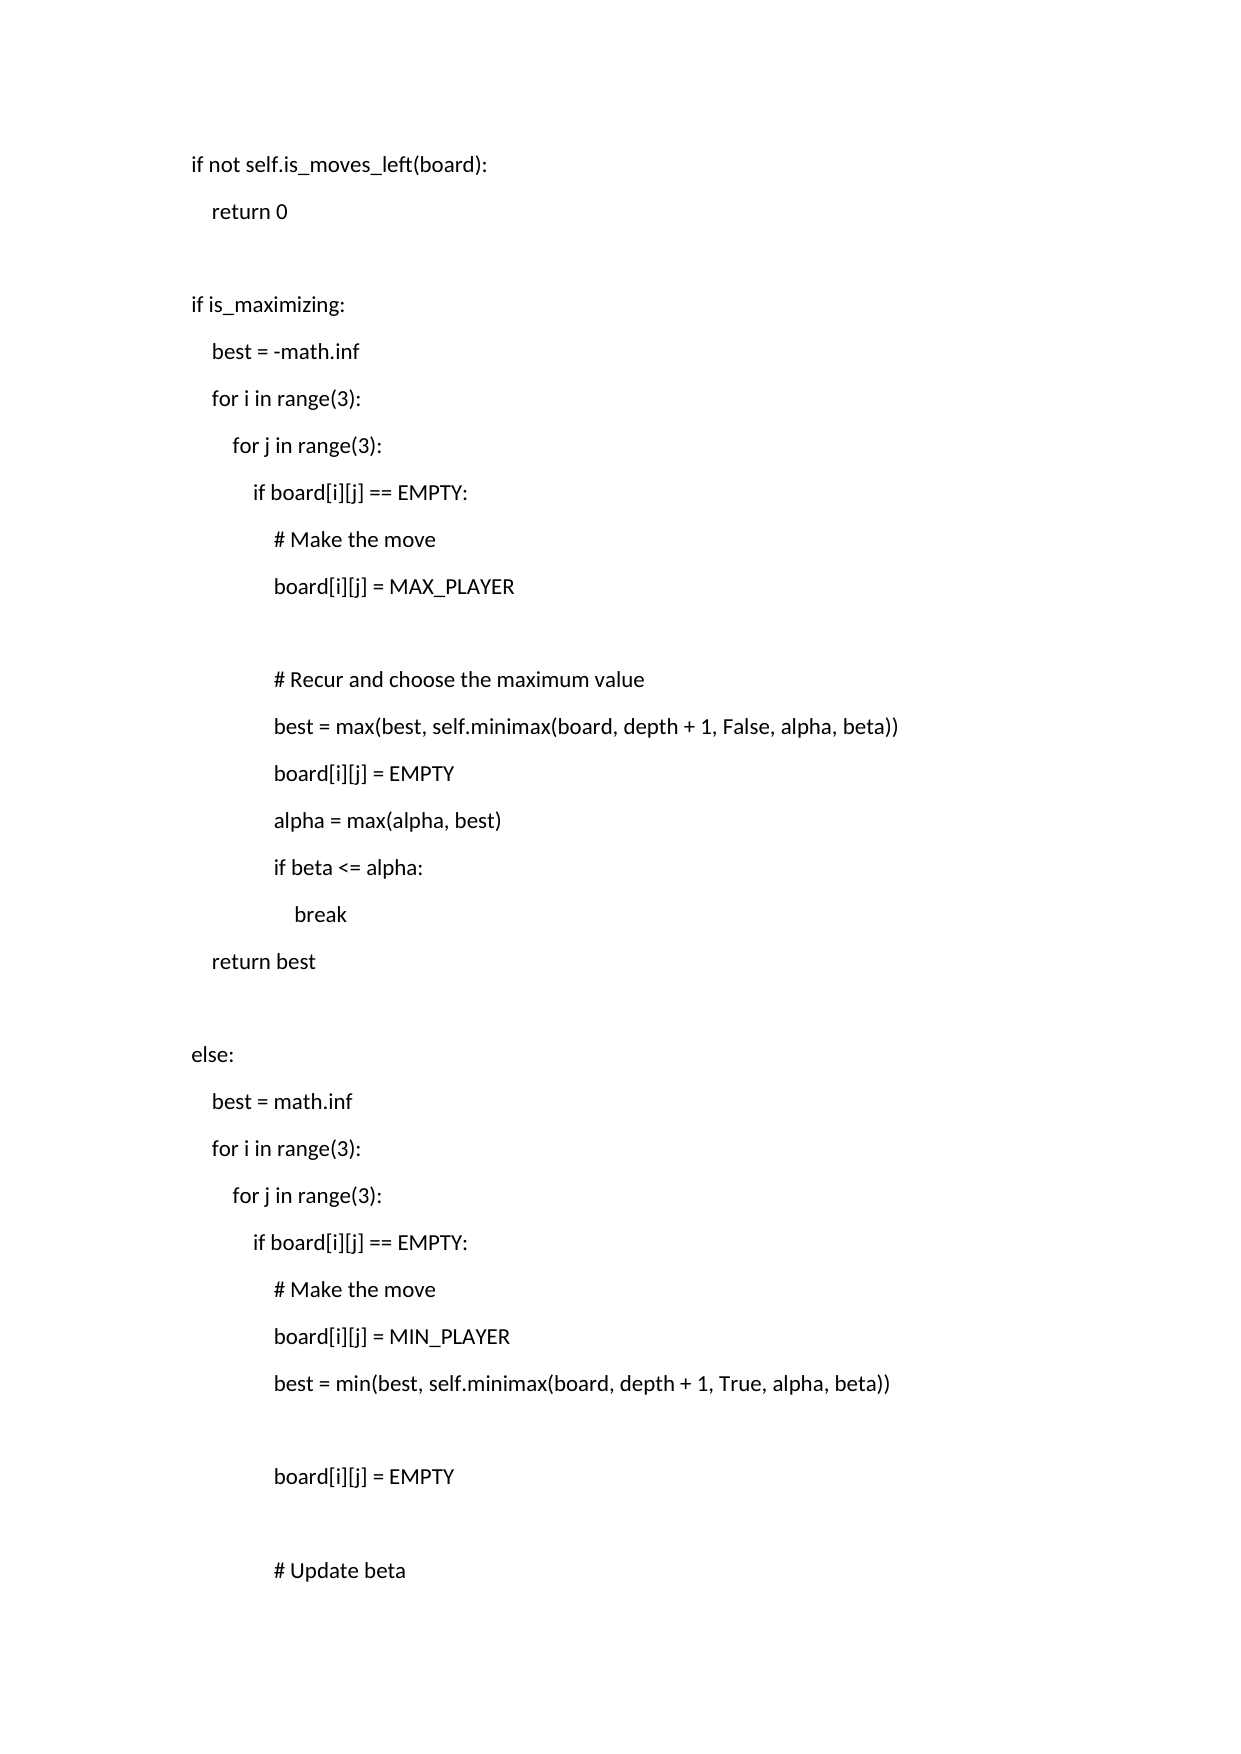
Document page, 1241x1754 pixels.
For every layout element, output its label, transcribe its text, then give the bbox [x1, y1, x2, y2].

text for i in range(3): [150, 1134, 1090, 1162]
text if not self.is_moves_left(board): [150, 150, 1090, 178]
text for j in range(3): [150, 431, 1090, 459]
text board[i][j] = MAX_PLAYER [150, 572, 1090, 600]
text # Update beta [150, 1556, 1090, 1584]
text best = min(best, self.minimax(board, depth + 1, True, alpha, beta)) [150, 1369, 1090, 1397]
text board[i][j] = EMPTY [150, 1462, 1090, 1491]
text for i in range(3): [150, 384, 1090, 412]
text board[i][j] = MIN_PLAYER [150, 1322, 1090, 1350]
text for j in range(3): [150, 1181, 1090, 1209]
text alpha = max(alpha, best) [150, 806, 1090, 834]
text return best [150, 947, 1090, 975]
text board[i][j] = EMPTY [150, 759, 1090, 787]
text return 0 [150, 197, 1090, 225]
text if is_maximizing: [150, 291, 1090, 319]
text best = math.inf [150, 1087, 1090, 1116]
text # Make the move [150, 525, 1090, 553]
text # Make the move [150, 1275, 1090, 1303]
text break [150, 900, 1090, 928]
text if beta <= alpha: [150, 853, 1090, 881]
text else: [150, 1041, 1090, 1069]
text best = -math.inf [150, 337, 1090, 366]
text if board[i][j] == EMPTY: [150, 1228, 1090, 1256]
text # Recur and choose the maximum value [150, 666, 1090, 694]
text if board[i][j] == EMPTY: [150, 478, 1090, 506]
text best = max(best, self.minimax(board, depth + 1, False, alpha, beta)) [150, 712, 1090, 741]
